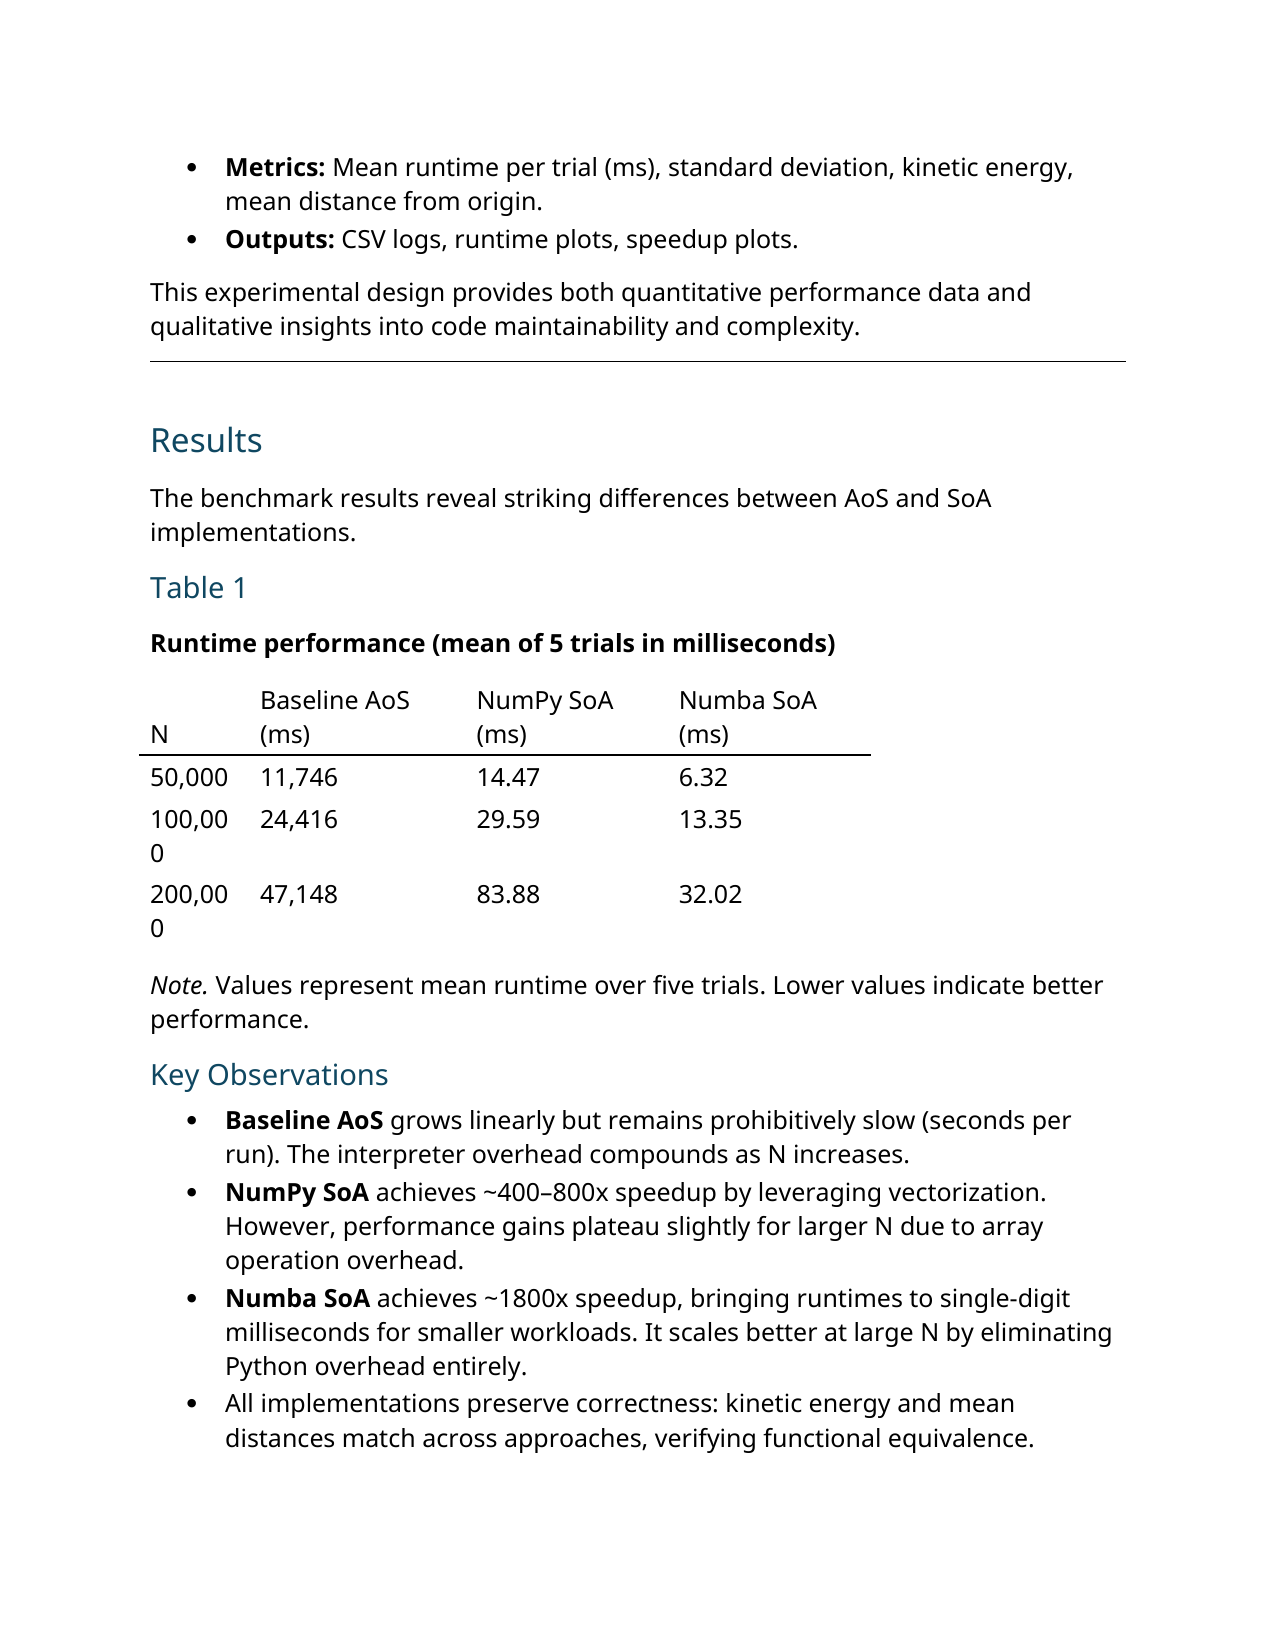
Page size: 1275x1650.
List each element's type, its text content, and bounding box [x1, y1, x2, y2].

table_cell 14.47 [465, 756, 667, 797]
subtitle Key Observations [150, 1054, 1125, 1094]
table_cell 83.88 [465, 873, 667, 949]
table_header Numba SoA (ms) [667, 679, 871, 754]
text Note. Values represent mean runtime over five trials. Lower values indicate better performance. [150, 967, 1125, 1036]
table_cell 47,148 [249, 873, 465, 949]
table_header Baseline AoS (ms) [249, 679, 465, 754]
text Runtime performance (mean of 5 trials in milliseconds) [150, 626, 1125, 660]
table_cell 32.02 [667, 873, 871, 949]
table_cell 29.59 [465, 798, 667, 873]
list Baseline AoS grows linearly but remains prohibitively slow (seconds per run). The interpreter overhead compounds as N increases. [187, 1102, 1125, 1171]
table_cell 13.35 [667, 798, 871, 873]
text This experimental design provides both quantitative performance data and qualitative insights into code maintainability and complexity. [150, 275, 1125, 343]
subtitle Table 1 [150, 567, 1125, 607]
table_header NumPy SoA (ms) [465, 679, 667, 754]
text The benchmark results reveal striking differences between AoS and SoA implementations. [150, 481, 1125, 549]
list Numba SoA achieves ~1800x speedup, bringing runtimes to single-digit milliseconds for smaller workloads. It scales better at large N by eliminating Python overhead entirely. [187, 1280, 1125, 1382]
table_cell 100,000 [139, 798, 248, 873]
list NumPy SoA achieves ~400–800x speedup by leveraging vectorization. However, performance gains plateau slightly for larger N due to array operation overhead. [187, 1174, 1125, 1276]
table_cell 6.32 [667, 756, 871, 797]
table_cell 24,416 [249, 798, 465, 873]
table_cell 200,000 [139, 873, 248, 949]
table_cell 11,746 [249, 756, 465, 797]
table_header N [139, 679, 248, 754]
list Metrics: Mean runtime per trial (ms), standard deviation, kinetic energy, mean distance from origin. [187, 150, 1125, 218]
list Outputs: CSV logs, runtime plots, speedup plots. [187, 222, 1125, 256]
list All implementations preserve correctness: kinetic energy and mean distances match across approaches, verifying functional equivalence. [187, 1386, 1125, 1454]
subtitle Results [150, 416, 1125, 462]
table_cell 50,000 [139, 756, 248, 797]
